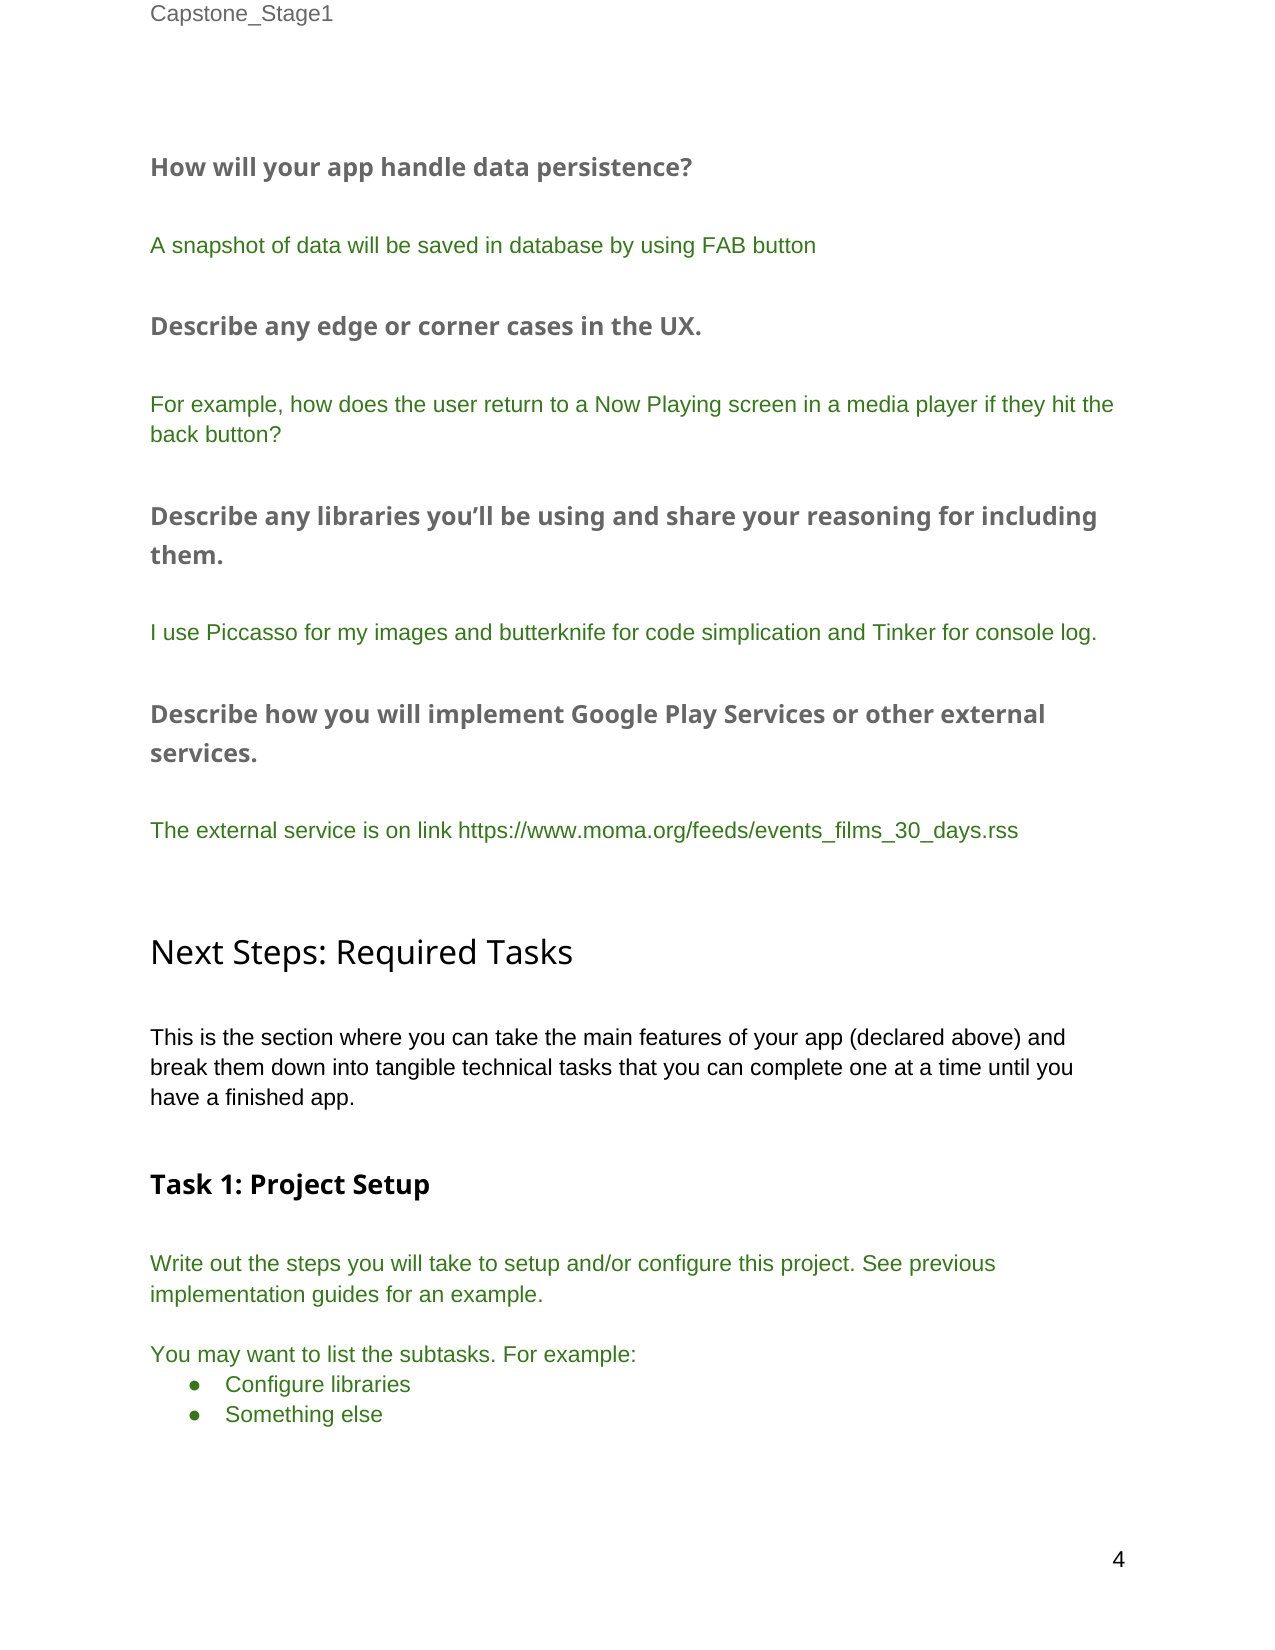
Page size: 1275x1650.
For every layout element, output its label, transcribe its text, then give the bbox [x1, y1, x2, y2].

subtitle Task 1: Project Setup [150, 1165, 1125, 1202]
subtitle Next Steps: Required Tasks [150, 929, 1125, 974]
subtitle Describe how you will implement Google Play Services or other external services. [150, 696, 1125, 769]
text A snapshot of data will be saved in database by using FAB button [150, 232, 1125, 258]
subtitle Describe any libraries you’ll be using and share your reasoning for including them. [150, 498, 1125, 571]
list Configure libraries [187, 1371, 1125, 1398]
text For example, how does the user return to a Now Playing screen in a media player if they hit the back button? [150, 391, 1125, 447]
text You may want to list the subtasks. For example: [150, 1341, 1125, 1367]
text The external service is on link https://www.moma.org/feeds/events_films_30_days.rss [150, 817, 1125, 844]
subtitle Describe any edge or corner cases in the UX. [150, 309, 1125, 343]
list Something else [187, 1401, 1125, 1428]
text I use Piccasso for my images and butterknife for code simplication and Tinker for console log. [150, 619, 1125, 646]
subtitle How will your app handle data persistence? [150, 150, 1125, 184]
text Write out the steps you will take to setup and/or configure this project. See previous implementation guides for an example. [150, 1250, 1125, 1307]
text This is the section where you can take the main features of your app (declared above) and break them down into tangible technical tasks that you can complete one at a time until you have a finished app. [150, 1024, 1125, 1110]
